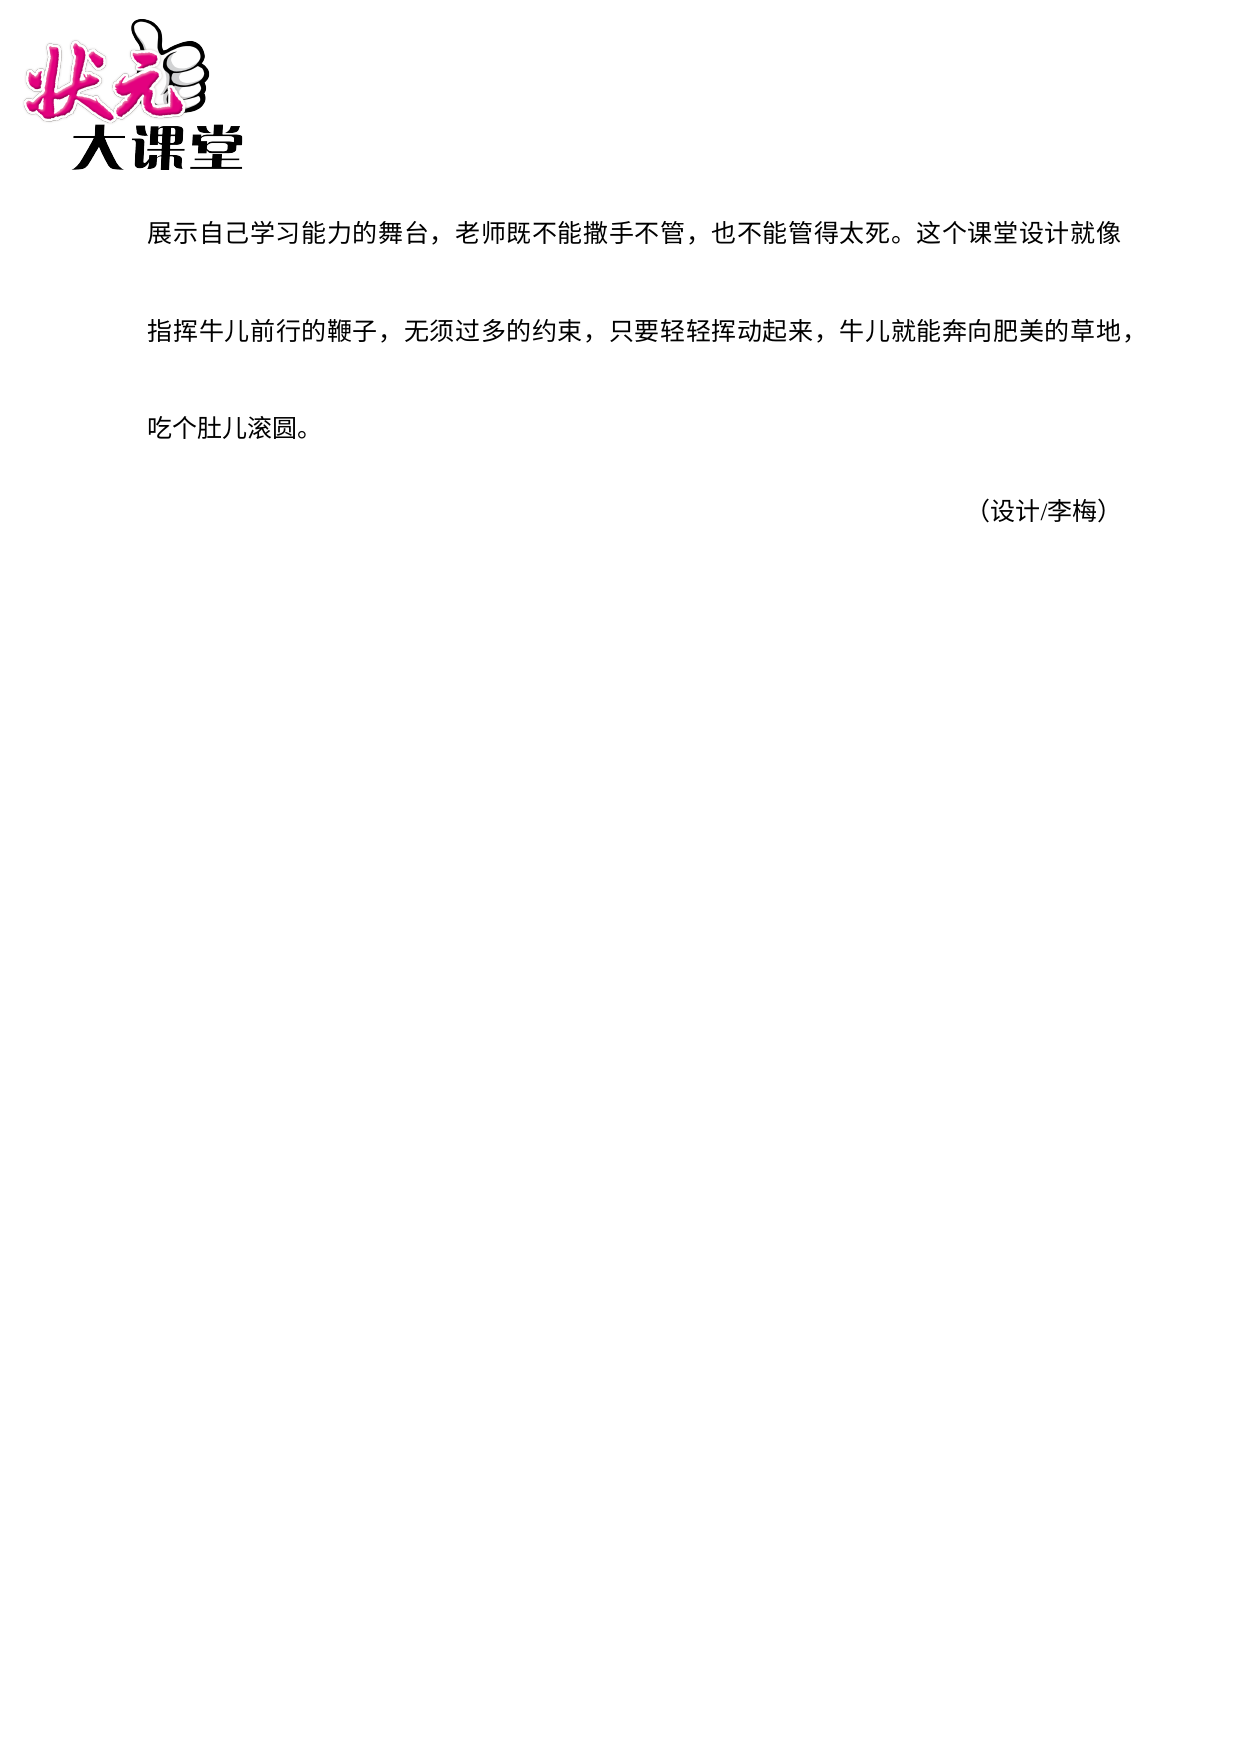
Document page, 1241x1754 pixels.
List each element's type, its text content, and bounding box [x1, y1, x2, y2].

text （设计/李梅） [148, 477, 1122, 542]
picture [21, 19, 243, 170]
